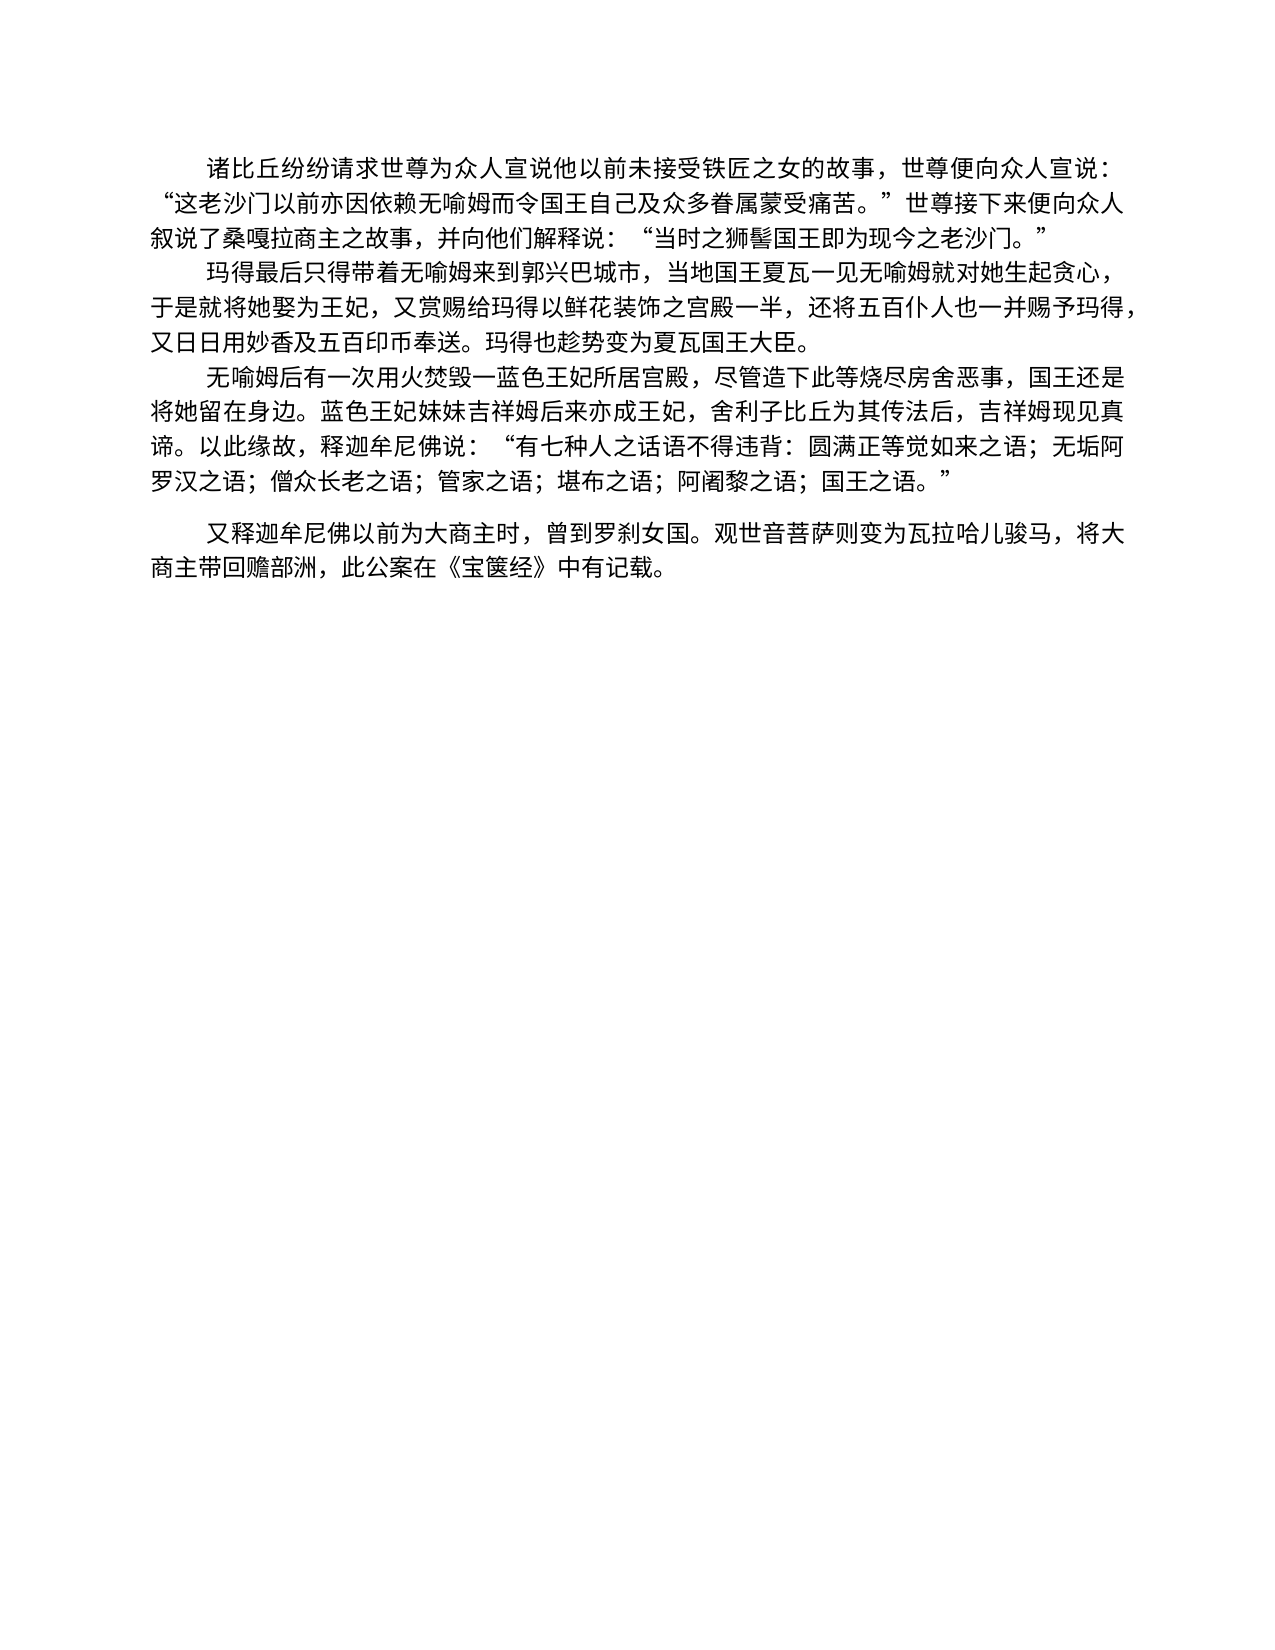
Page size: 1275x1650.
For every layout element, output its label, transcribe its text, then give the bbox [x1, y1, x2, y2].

text 诸比丘纷纷请求世尊为众人宣说他以前未接受铁匠之女的故事，世尊便向众人宣说：“这老沙门以前亦因依赖无喻姆而令国王自己及众多眷属蒙受痛苦。”世尊接下来便向众人叙说了桑嘎拉商主之故事，并向他们解释说：“当时之狮髻国王即为现今之老沙门。” [150, 150, 1125, 254]
text 玛得最后只得带着无喻姆来到郭兴巴城市，当地国王夏瓦一见无喻姆就对她生起贪心，于是就将她娶为王妃，又赏赐给玛得以鲜花装饰之宫殿一半，还将五百仆人也一并赐予玛得，又日日用妙香及五百印币奉送。玛得也趁势变为夏瓦国王大臣。 [150, 254, 1125, 358]
text 又释迦牟尼佛以前为大商主时，曾到罗刹女国。观世音菩萨则变为瓦拉哈儿骏马，将大商主带回赡部洲，此公案在《宝箧经》中有记载。 [150, 514, 1125, 584]
text 无喻姆后有一次用火焚毁一蓝色王妃所居宫殿，尽管造下此等烧尽房舍恶事，国王还是将她留在身边。蓝色王妃妹妹吉祥姆后来亦成王妃，舍利子比丘为其传法后，吉祥姆现见真谛。以此缘故，释迦牟尼佛说：“有七种人之话语不得违背：圆满正等觉如来之语；无垢阿罗汉之语；僧众长老之语；管家之语；堪布之语；阿阇黎之语；国王之语。” [150, 358, 1125, 497]
